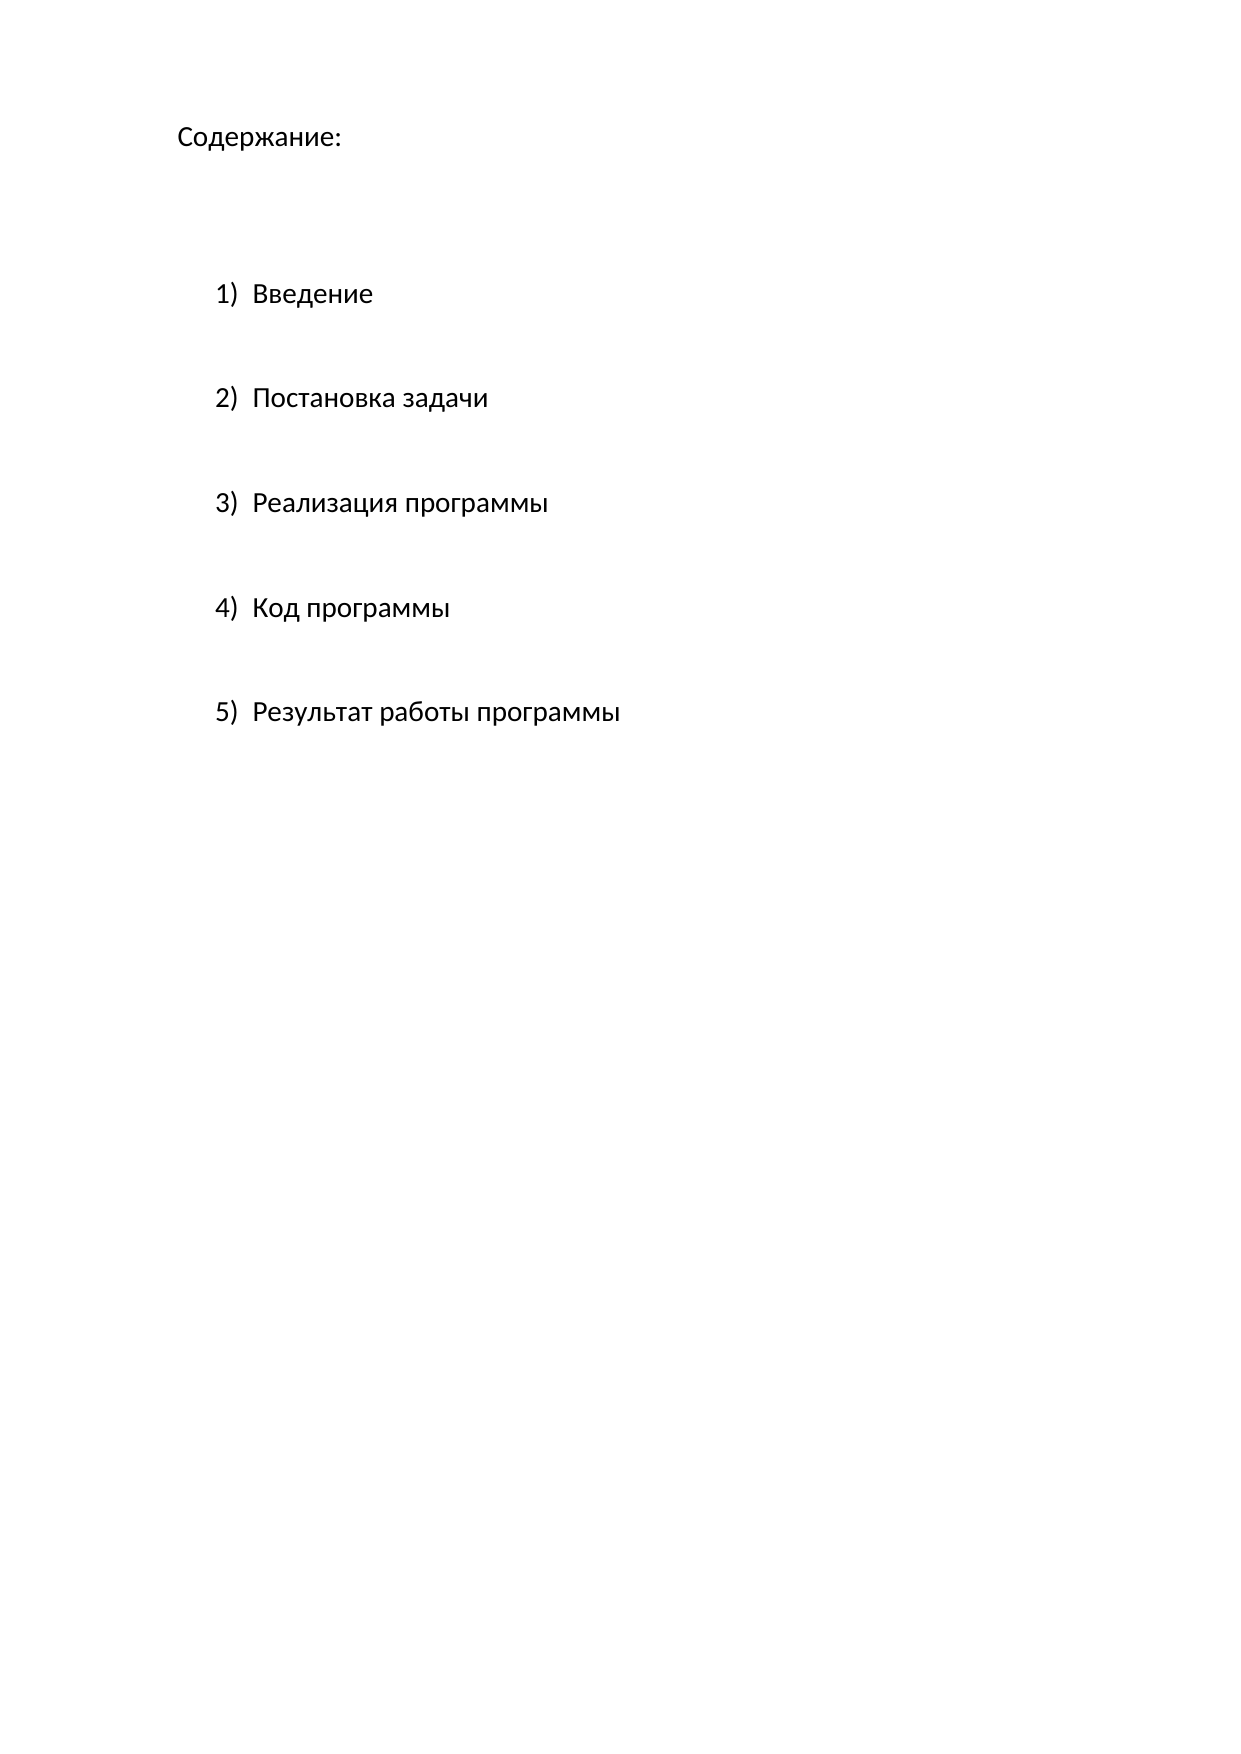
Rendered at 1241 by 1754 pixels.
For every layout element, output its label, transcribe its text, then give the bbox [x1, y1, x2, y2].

text Содержание: [177, 118, 1152, 154]
list Результат работы программы [215, 693, 1152, 729]
list Код программы [215, 589, 1152, 624]
list Постановка задачи [215, 379, 1152, 415]
list Введение [215, 275, 1152, 311]
list Реализация программы [215, 484, 1152, 520]
